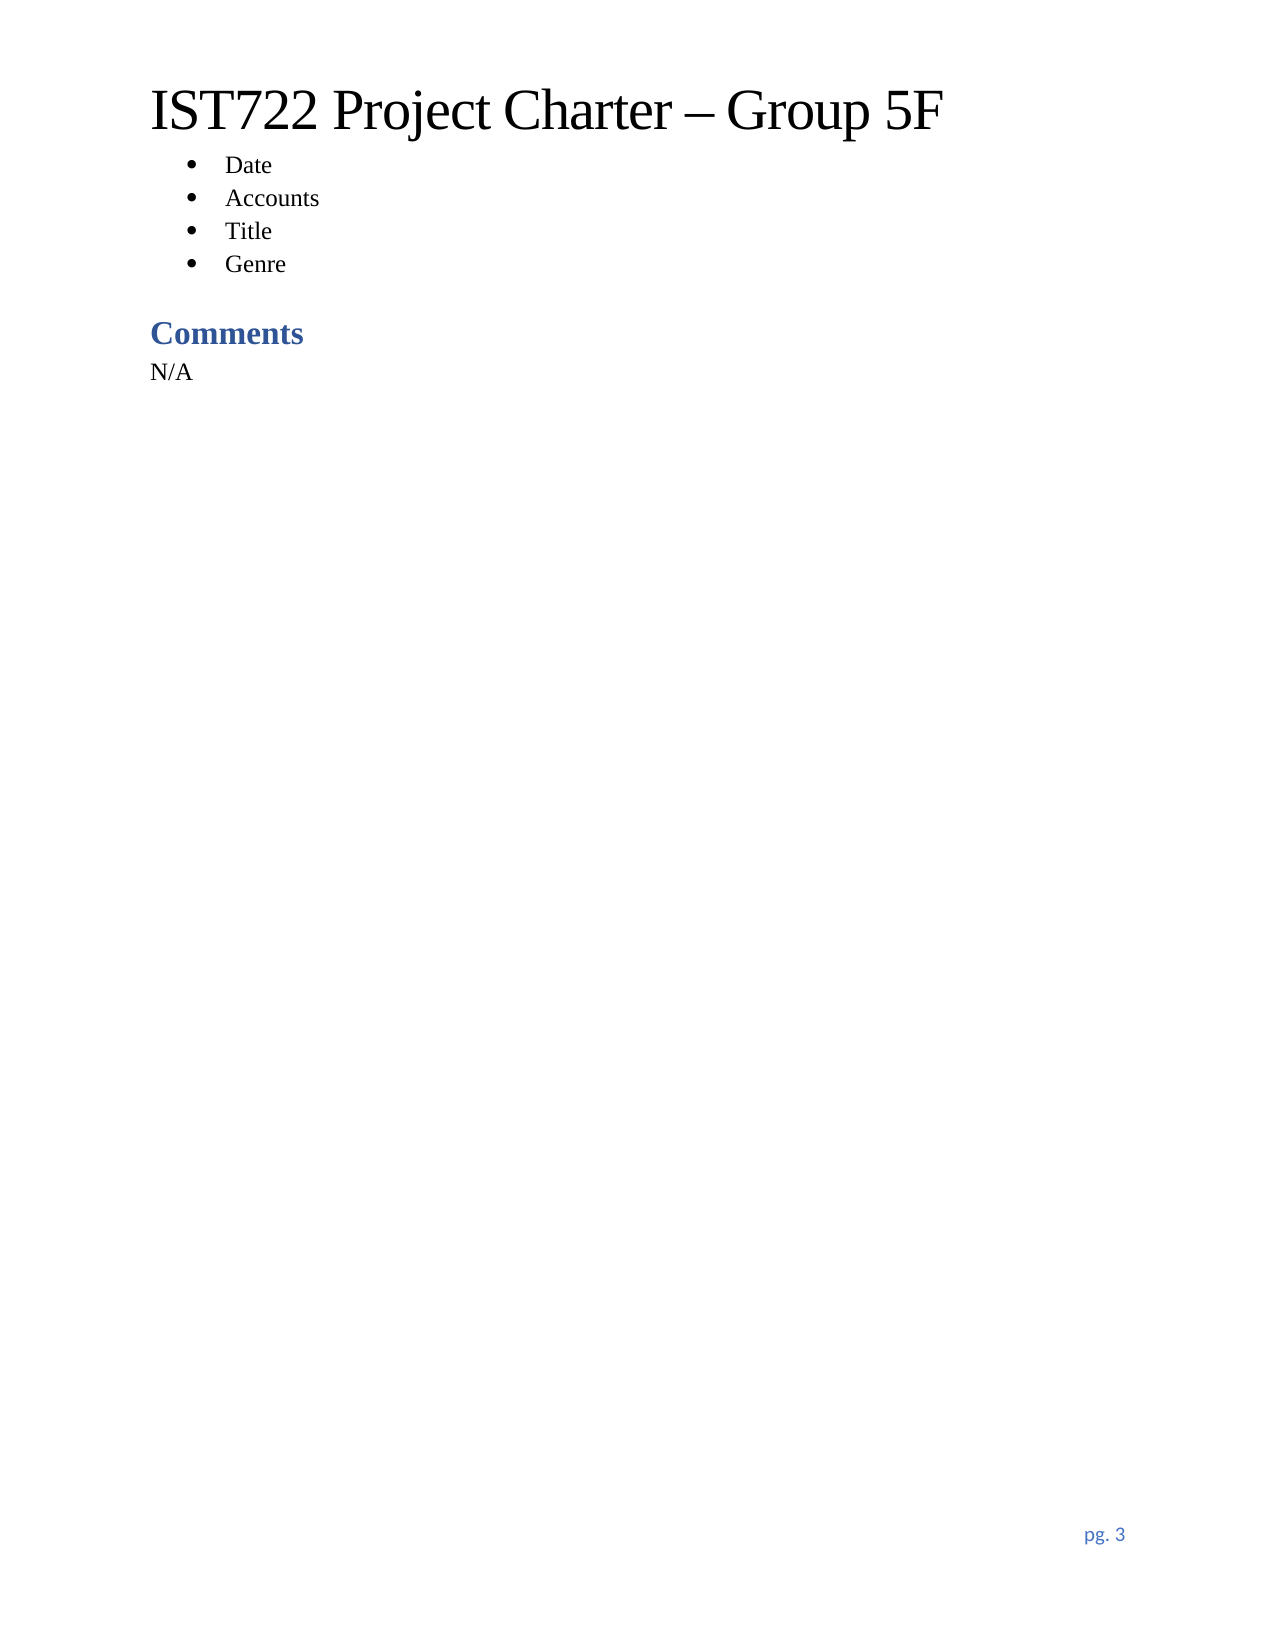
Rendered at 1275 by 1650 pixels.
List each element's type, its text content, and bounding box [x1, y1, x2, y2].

text N/A [150, 357, 1125, 386]
list Genre [187, 249, 1125, 278]
list Title [187, 216, 1125, 245]
list Date [187, 150, 1125, 179]
list Accounts [187, 183, 1125, 212]
subtitle Comments [150, 313, 1125, 352]
